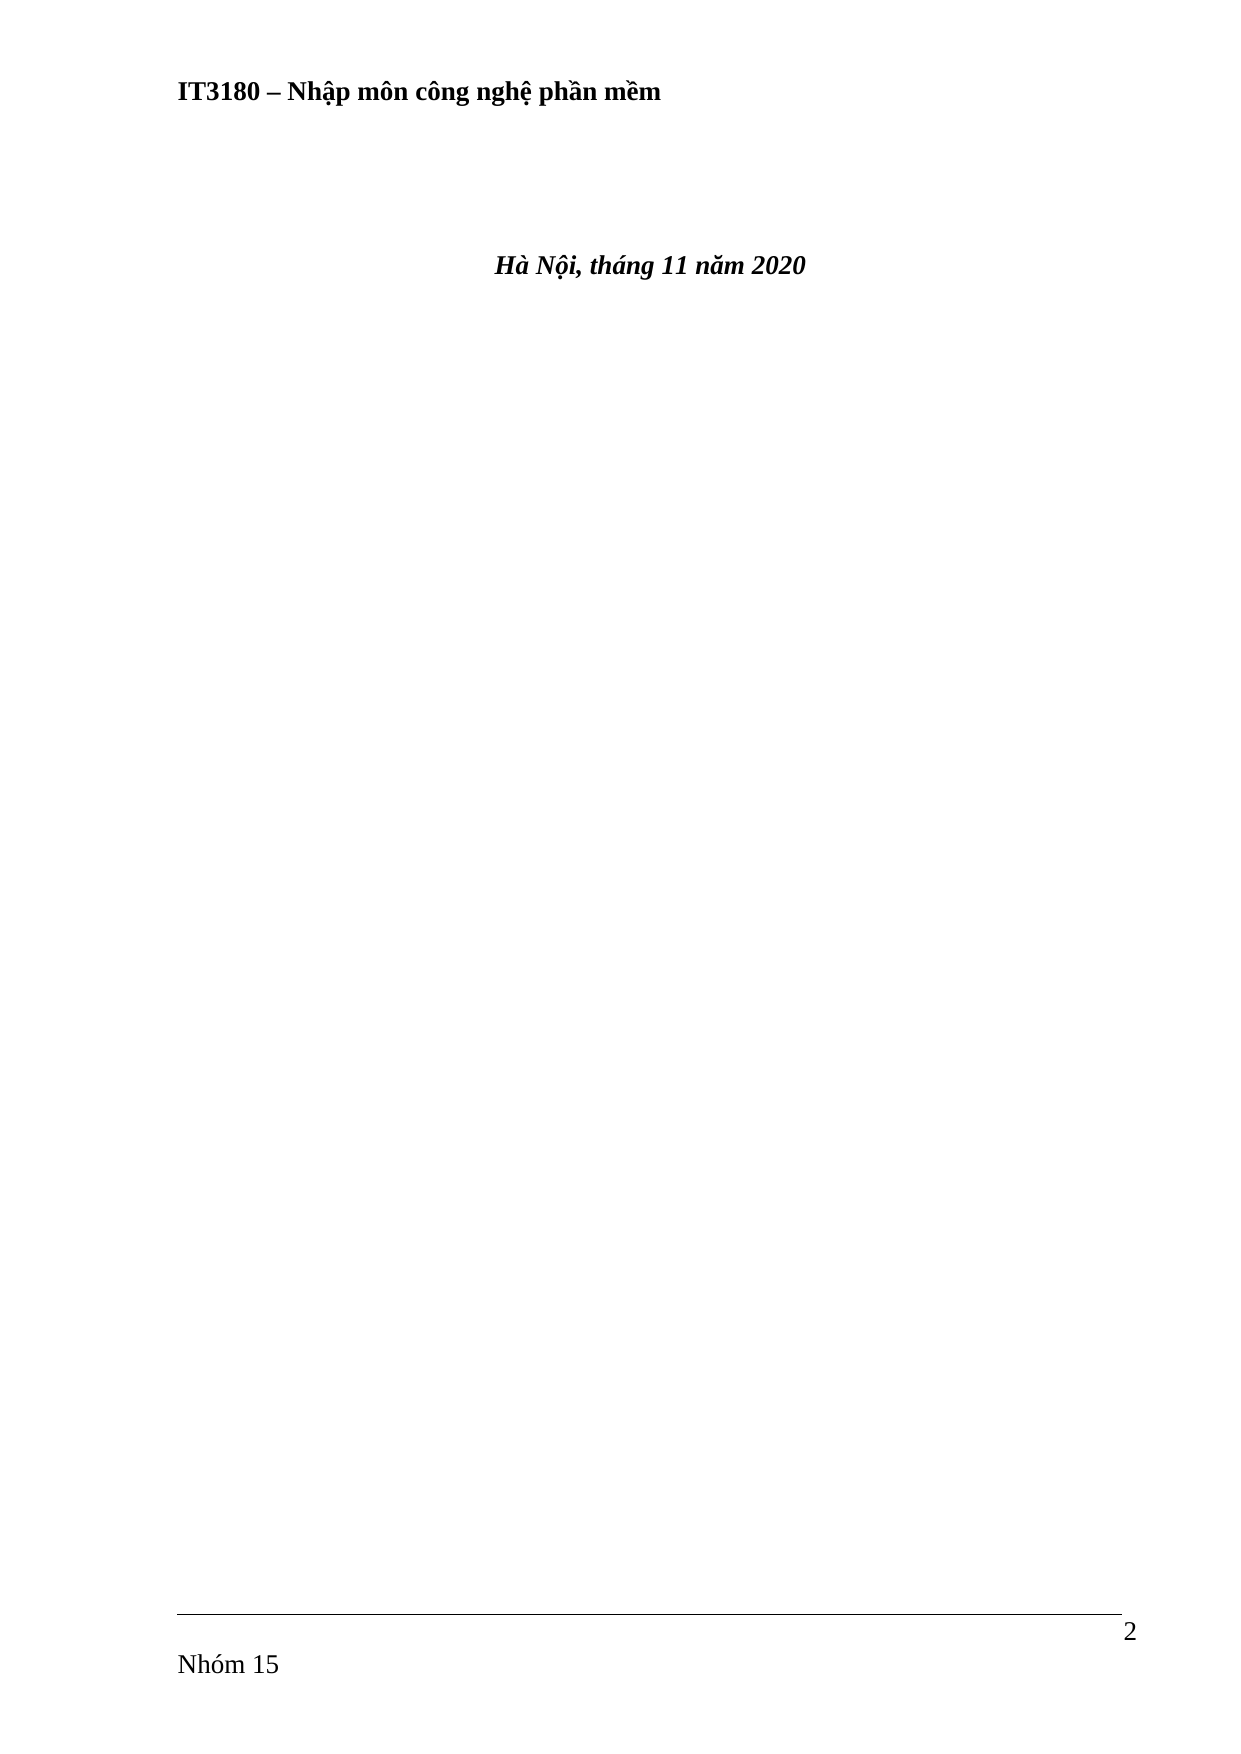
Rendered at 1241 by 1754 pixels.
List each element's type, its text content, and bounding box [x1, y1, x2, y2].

subtitle Hà Nội, tháng 11 năm 2020 [278, 249, 1022, 281]
